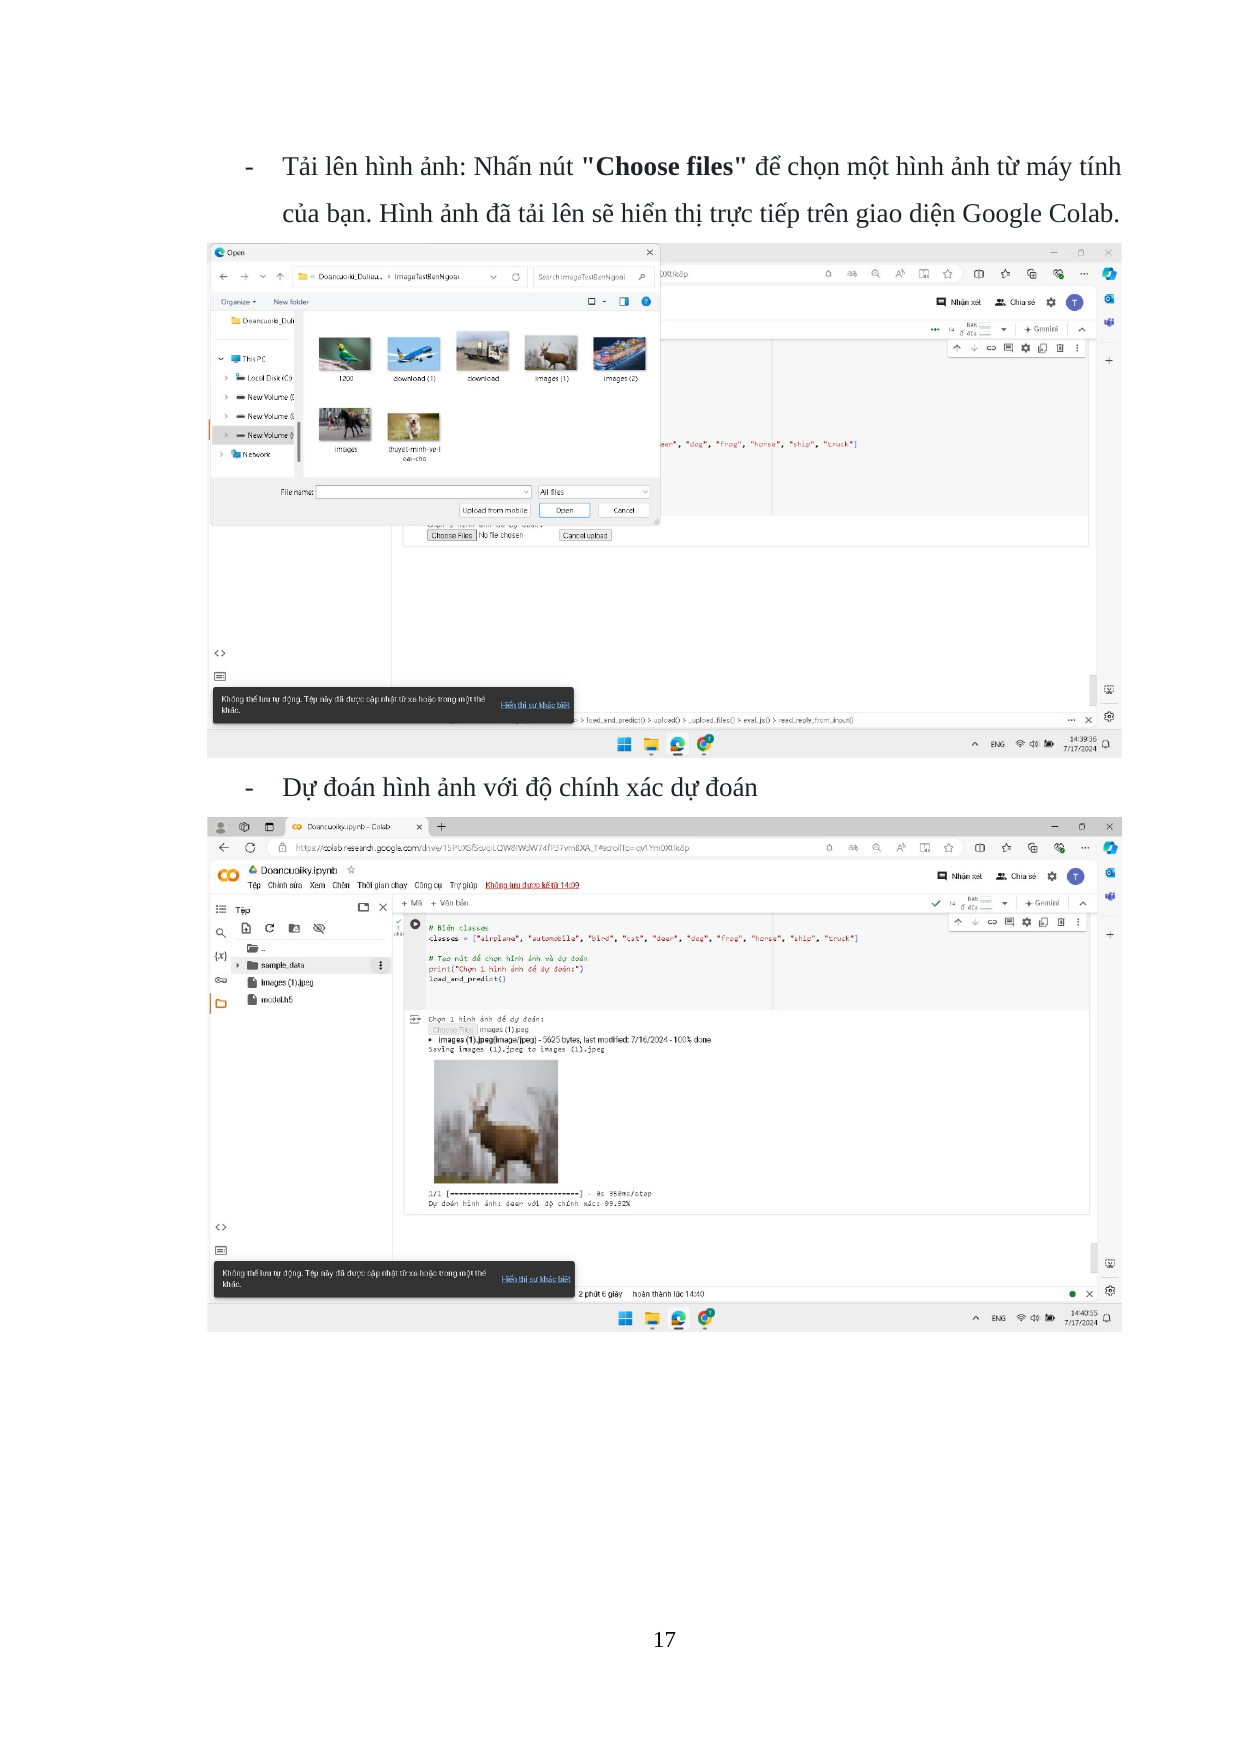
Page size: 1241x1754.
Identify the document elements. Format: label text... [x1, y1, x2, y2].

picture [207, 817, 1123, 1332]
list Tải lên hình ảnh: Nhấn nút "Choose files" để chọn một hình ảnh từ máy tính của bạn. Hình ảnh đã tải lên sẽ hiển thị trực tiếp trên giao diện Google Colab. [244, 150, 1122, 228]
picture [207, 243, 1122, 758]
list Dự đoán hình ảnh với độ chính xác dự đoán [244, 771, 1122, 802]
